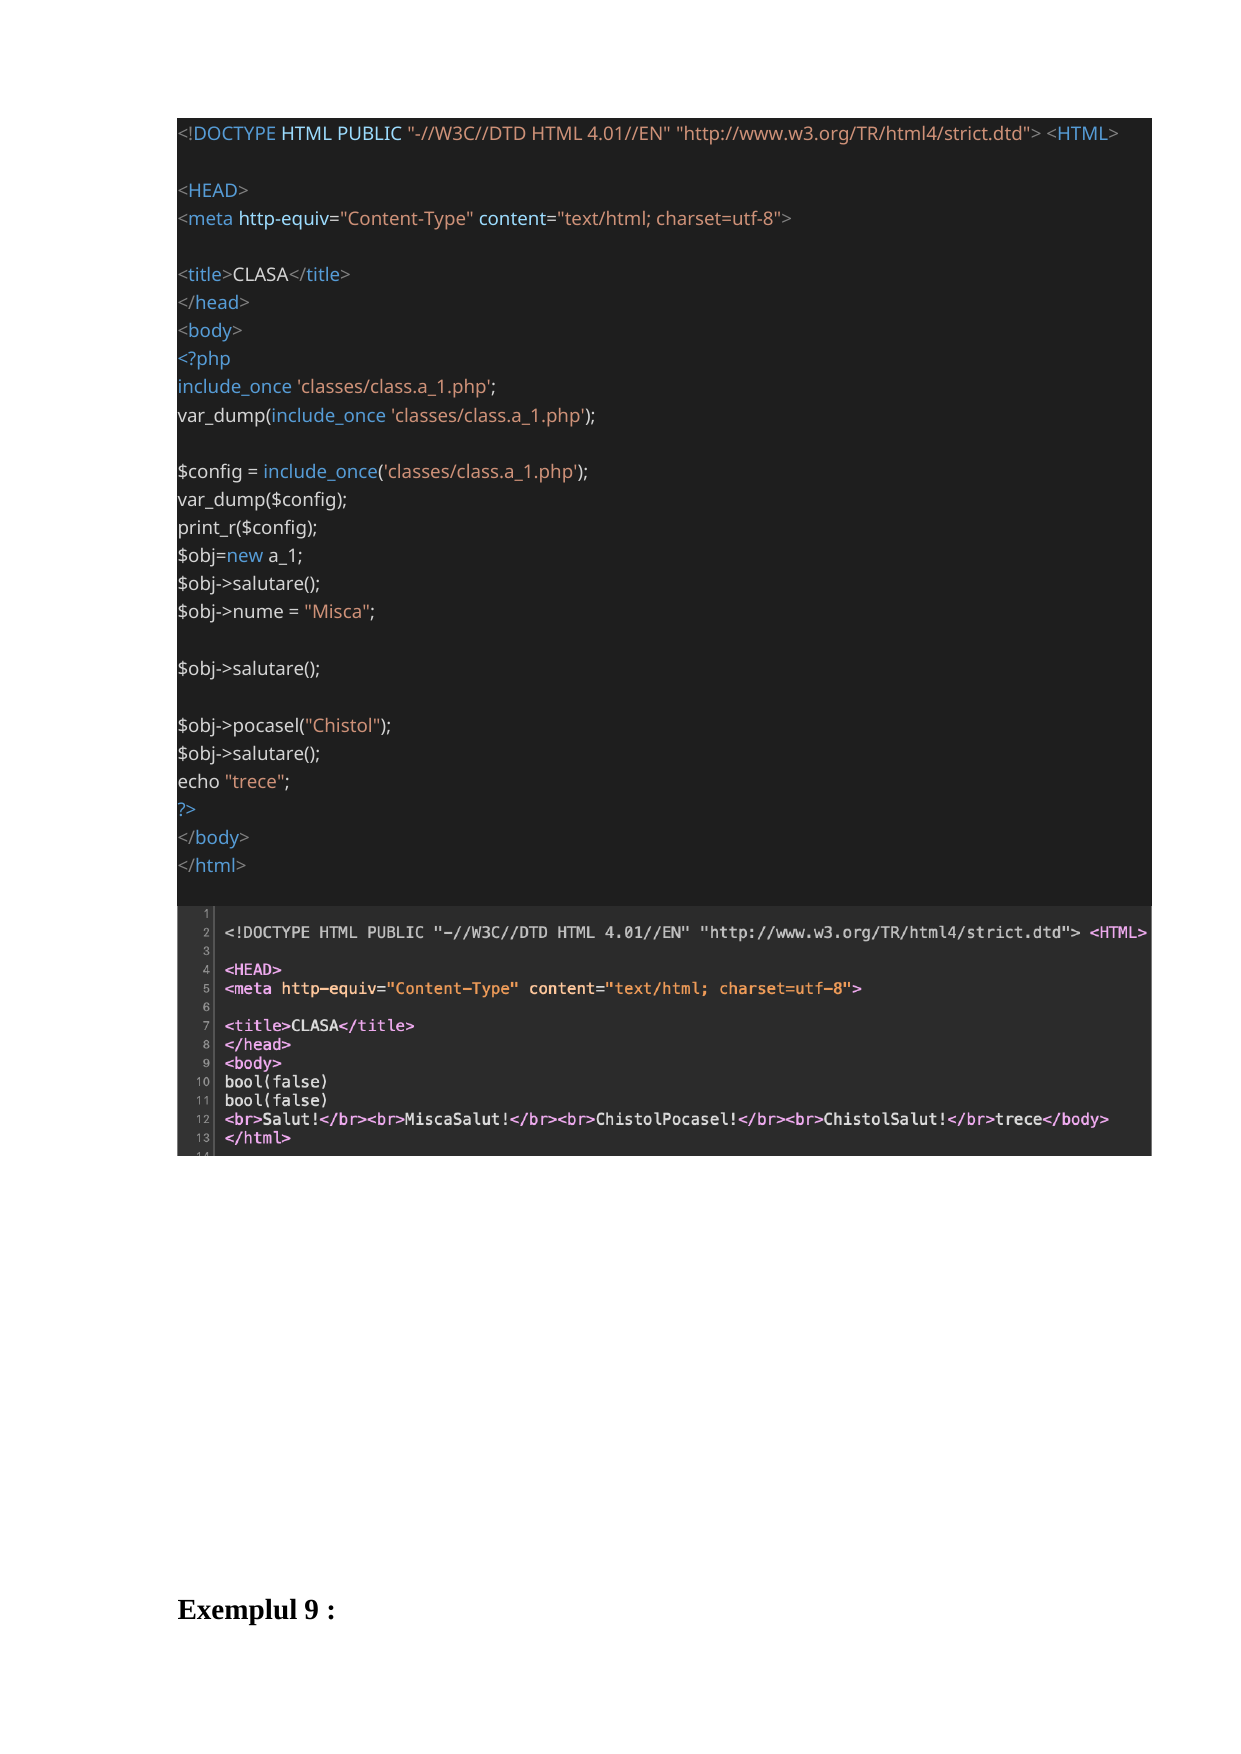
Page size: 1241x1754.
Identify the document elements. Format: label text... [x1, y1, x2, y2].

text $obj->nume = "Misca"; [177, 596, 1152, 624]
text <!DOCTYPE HTML PUBLIC "-//W3C//DTD HTML 4.01//EN" "http://www.w3.org/TR/html4/strict.dtd"> <HTML> [177, 118, 1152, 146]
text $obj->salutare(); [177, 653, 1152, 681]
text print_r($config); [177, 512, 1152, 540]
picture [177, 906, 1152, 1156]
text Exemplul 9 : [177, 1592, 1152, 1626]
text <body> [177, 315, 1152, 343]
text $config = include_once('classes/class.a_1.php'); [177, 456, 1152, 484]
text $obj->salutare(); [177, 737, 1152, 766]
text include_once 'classes/class.a_1.php'; [177, 371, 1152, 399]
text <meta http-equiv="Content-Type" content="text/html; charset=utf-8"> [177, 202, 1152, 231]
text </head> [177, 287, 1152, 315]
text ?> [177, 794, 1152, 822]
text <HEAD> [177, 174, 1152, 202]
text </html> [177, 850, 1152, 878]
text $obj->pocasel("Chistol"); [177, 709, 1152, 737]
text $obj->salutare(); [177, 568, 1152, 596]
text var_dump(include_once 'classes/class.a_1.php'); [177, 399, 1152, 427]
text </body> [177, 822, 1152, 850]
text <title>CLASA</title> [177, 259, 1152, 287]
text echo "trece"; [177, 766, 1152, 794]
text var_dump($config); [177, 484, 1152, 512]
text $obj=new a_1; [177, 540, 1152, 568]
text <?php [177, 343, 1152, 371]
